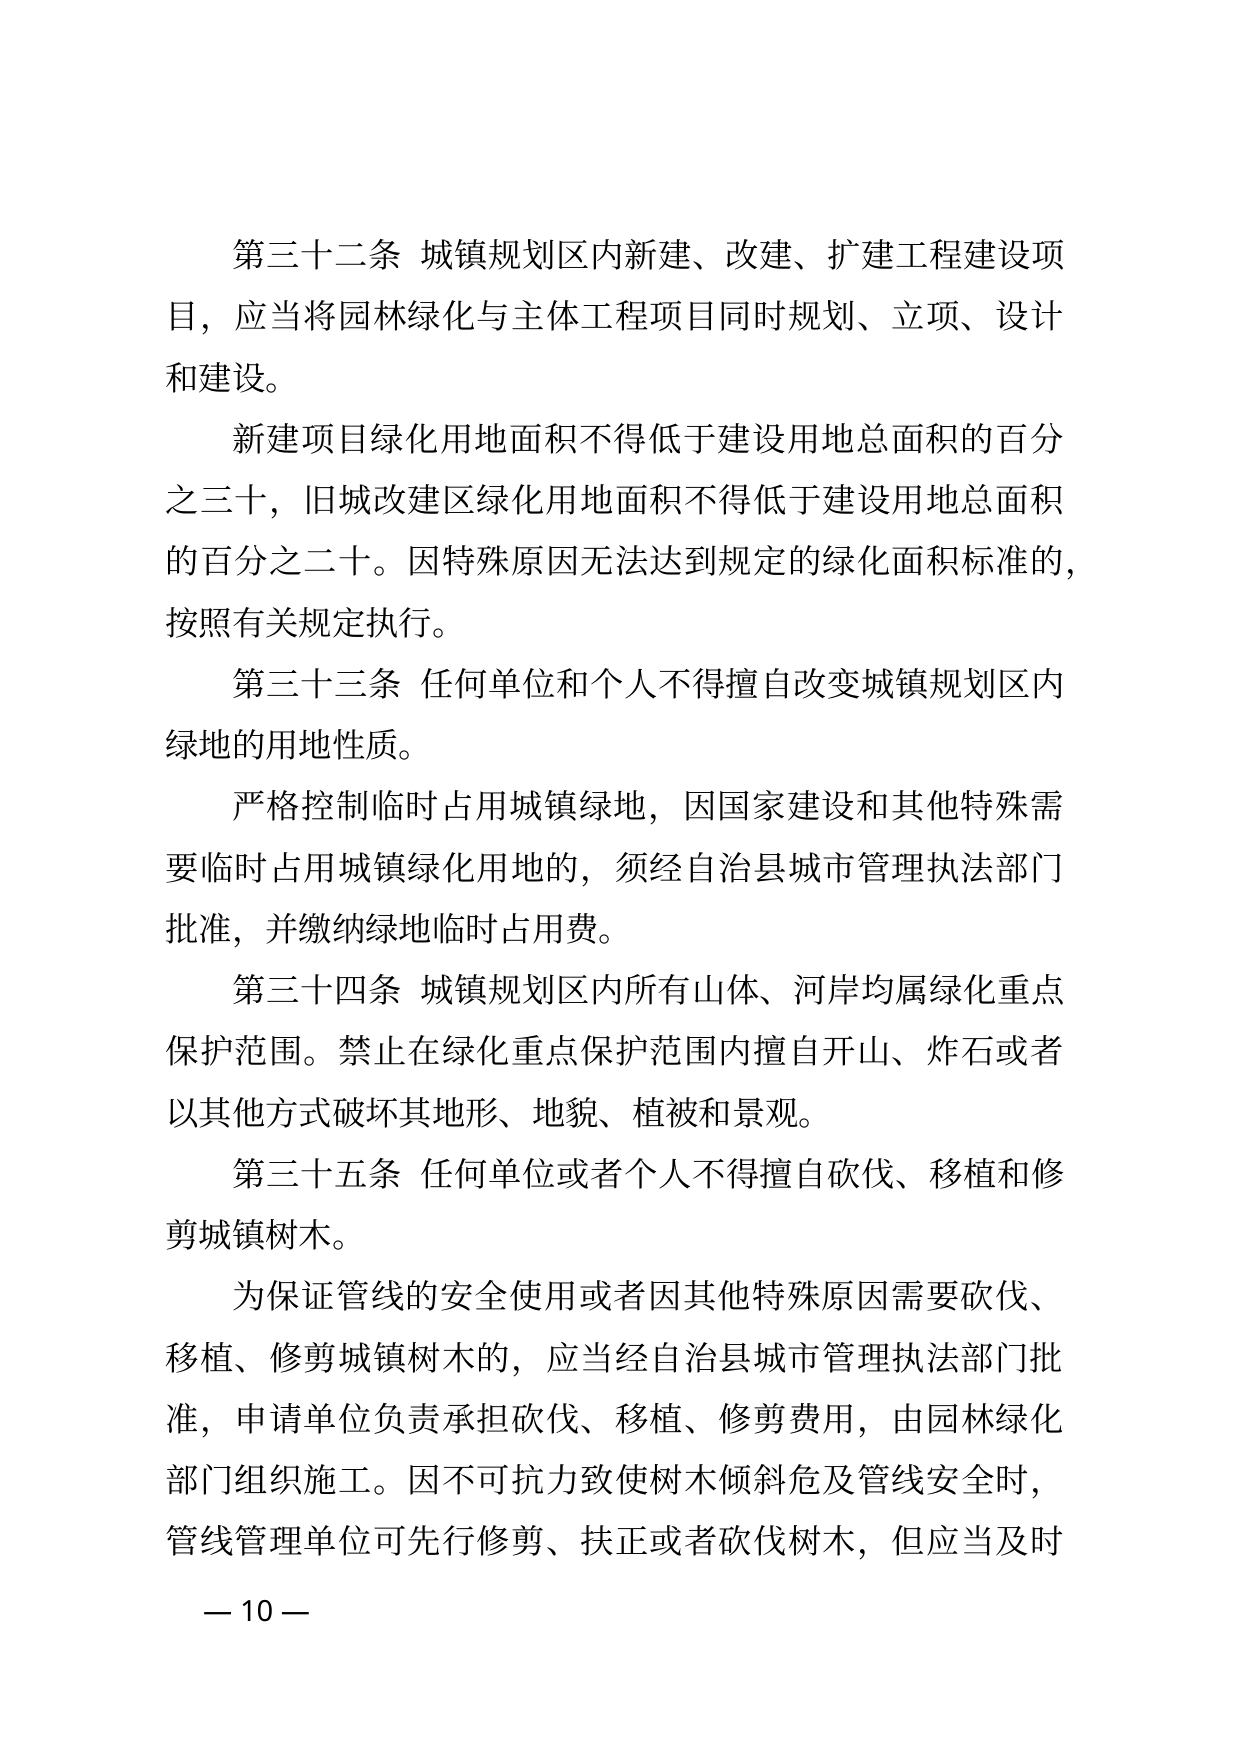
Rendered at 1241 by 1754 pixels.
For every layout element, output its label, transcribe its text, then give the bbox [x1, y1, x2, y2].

text 第三十五条 任何单位或者个人不得擅自砍伐、移植和修剪城镇树木。 [165, 1137, 1065, 1260]
text 第三十二条 城镇规划区内新建、改建、扩建工程建设项目，应当将园林绿化与主体工程项目同时规划、立项、设计和建设。 [165, 218, 1065, 402]
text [165, 1260, 1065, 1566]
text 第三十三条 任何单位和个人不得擅自改变城镇规划区内绿地的用地性质。 [165, 647, 1065, 770]
text 第三十四条 城镇规划区内所有山体、河岸均属绿化重点保护范围。禁止在绿化重点保护范围内擅自开山、炸石或者以其他方式破坏其地形、地貌、植被和景观。 [165, 953, 1065, 1137]
text 新建项目绿化用地面积不得低于建设用地总面积的百分之三十，旧城改建区绿化用地面积不得低于建设用地总面积的百分之二十。因特殊原因无法达到规定的绿化面积标准的，按照有关规定执行。 [165, 402, 1065, 647]
text 严格控制临时占用城镇绿地，因国家建设和其他特殊需要临时占用城镇绿化用地的，须经自治县城市管理执法部门批准，并缴纳绿地临时占用费。 [165, 770, 1065, 953]
